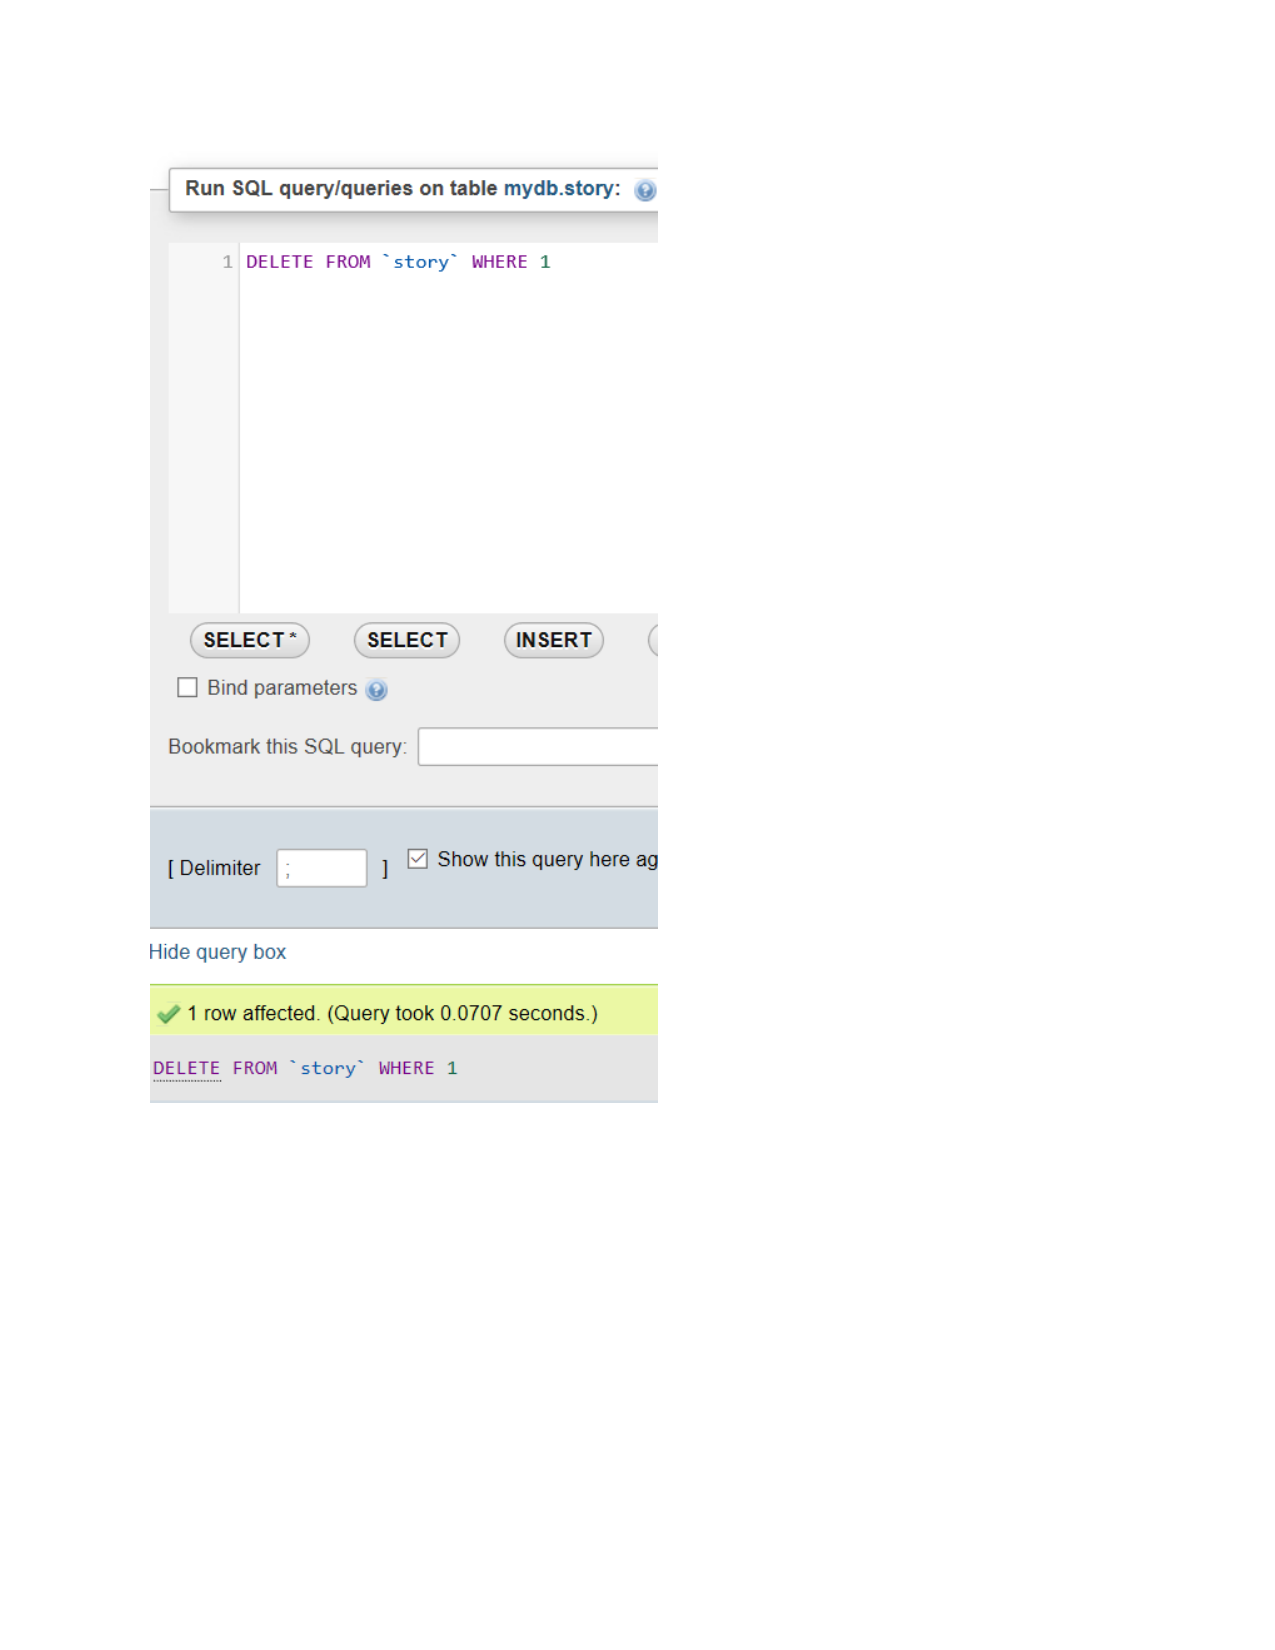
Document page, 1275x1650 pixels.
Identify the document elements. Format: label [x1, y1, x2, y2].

picture [150, 149, 658, 1103]
